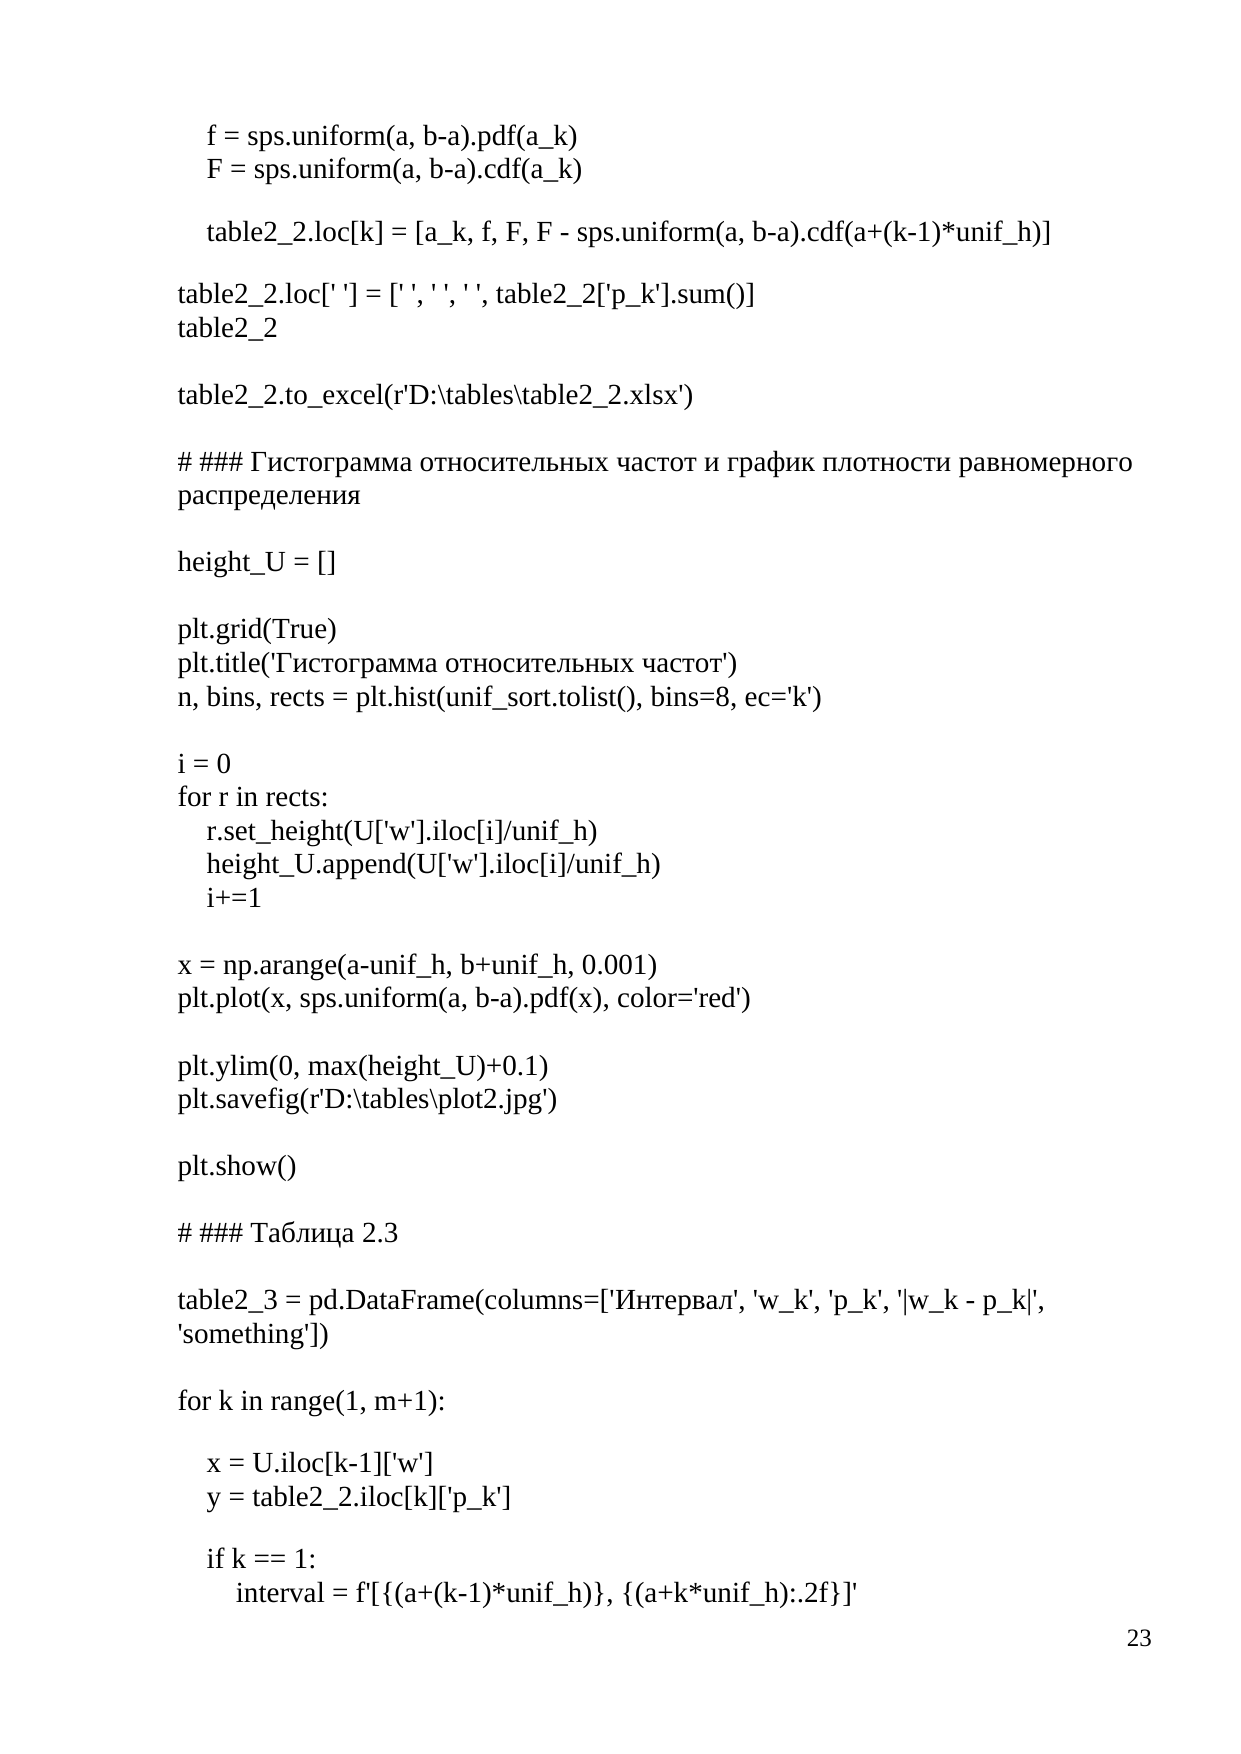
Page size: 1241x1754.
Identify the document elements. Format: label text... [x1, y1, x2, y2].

text plt.grid(True) [177, 612, 1152, 645]
text for k in range(1, m+1): [177, 1383, 1152, 1417]
text i+=1 [177, 880, 1152, 913]
text plt.savefig(r'D:\tables\plot2.jpg') [177, 1081, 1152, 1115]
text n, bins, rects = plt.hist(unif_sort.tolist(), bins=8, ec='k') [177, 679, 1152, 712]
text height_U = [] [177, 544, 1152, 578]
text i = 0 [177, 746, 1152, 779]
text plt.show() [177, 1148, 1152, 1182]
text table2_2.to_excel(r'D:\tables\table2_2.xlsx') [177, 377, 1152, 410]
text interval = f'[{(a+(k-1)*unif_h)}, {(a+k*unif_h):.2f}]' [177, 1575, 1152, 1608]
text table2_3 = pd.DataFrame(columns=['Интервал', 'w_k', 'p_k', '|w_k - p_k|', 'something']) [177, 1282, 1152, 1349]
text for r in rects: [177, 779, 1152, 813]
text table2_2.loc[' '] = [' ', ' ', ' ', table2_2['p_k'].sum()] [177, 276, 1152, 310]
text y = table2_2.iloc[k]['p_k'] [177, 1479, 1152, 1512]
text table2_2 [177, 310, 1152, 343]
text plt.title('Гистограмма относительных частот') [177, 645, 1152, 679]
text x = U.iloc[k-1]['w'] [177, 1445, 1152, 1479]
text x = np.arange(a-unif_h, b+unif_h, 0.001) [177, 947, 1152, 981]
text plt.plot(x, sps.uniform(a, b-a).pdf(x), color='red') [177, 981, 1152, 1014]
text table2_2.loc[k] = [a_k, f, F, F - sps.uniform(a, b-a).cdf(a+(k-1)*unif_h)] [177, 214, 1152, 247]
text r.set_height(U['w'].iloc[i]/unif_h) [177, 813, 1152, 846]
text # ### Таблица 2.3 [177, 1215, 1152, 1249]
text f = sps.uniform(a, b-a).pdf(a_k) [177, 118, 1152, 152]
text # ### Гистограмма относительных частот и график плотности равномерного распределения [177, 444, 1152, 511]
text height_U.append(U['w'].iloc[i]/unif_h) [177, 846, 1152, 880]
text if k == 1: [177, 1541, 1152, 1575]
text plt.ylim(0, max(height_U)+0.1) [177, 1048, 1152, 1081]
text F = sps.uniform(a, b-a).cdf(a_k) [177, 152, 1152, 185]
